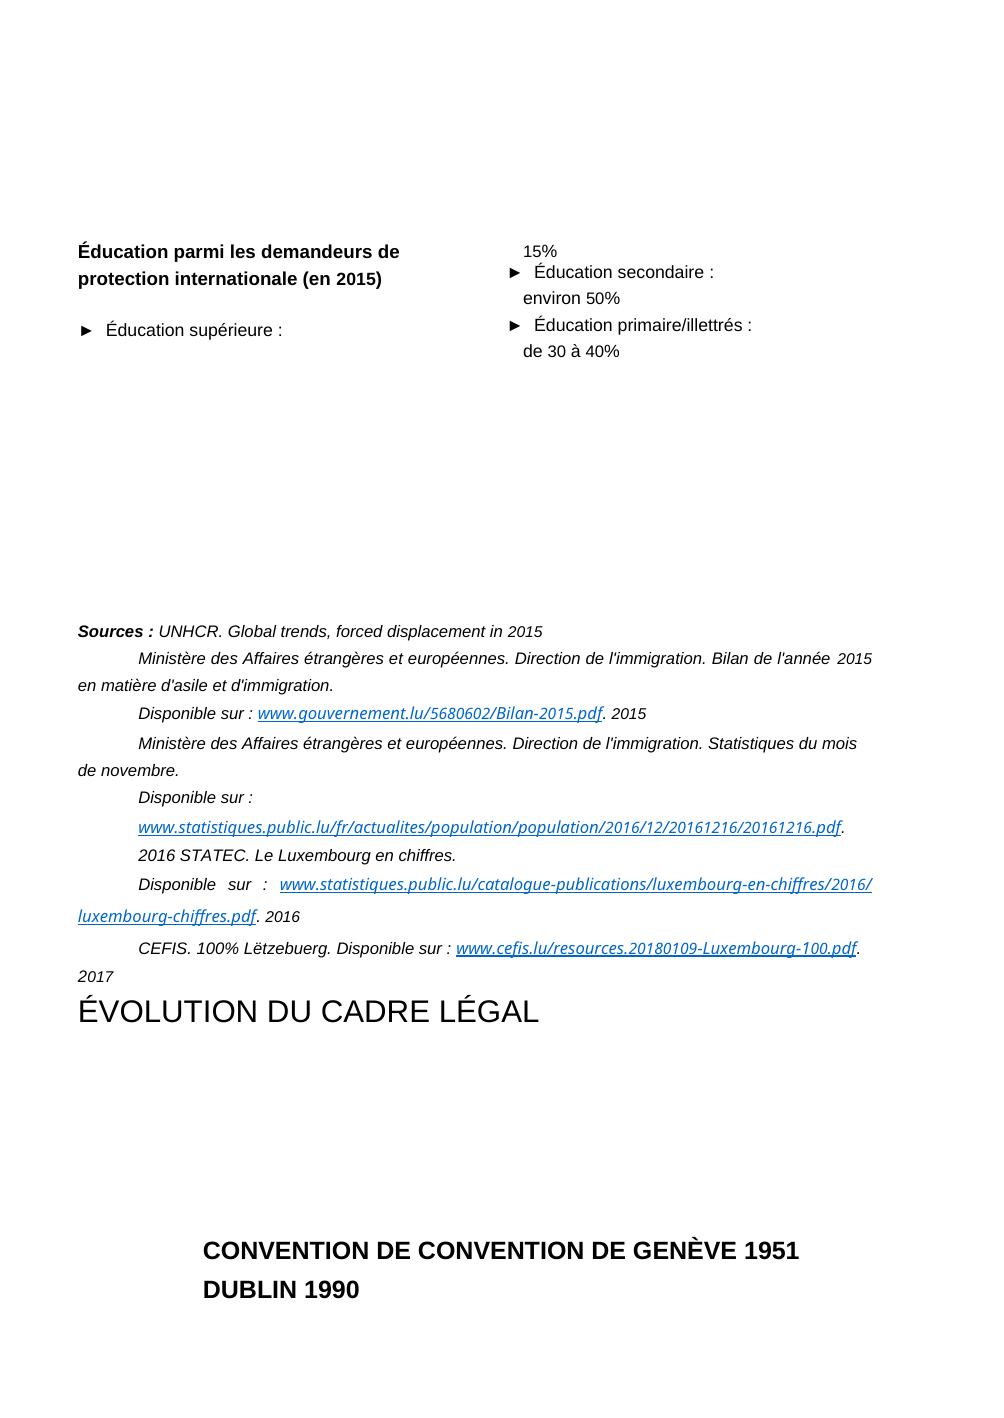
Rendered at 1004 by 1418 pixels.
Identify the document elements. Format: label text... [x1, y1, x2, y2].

text Disponible sur : www.statistiques.public.lu/catalogue-publications/luxembourg-en-chiffres/2016/luxembourg-chiffres.pdf. 2016 [78, 873, 873, 927]
list Éducation primaire/illettrés : [506, 314, 873, 335]
text Sources : UNHCR. Global trends, forced displacement in 2015 [78, 622, 873, 641]
text Ministère des Affaires étrangères et européennes. Direction de l'immigration. Bilan de l'année 2015 en matière d'asile et d'immigration. [78, 649, 873, 694]
text 15% [506, 241, 873, 261]
text Ministère des Affaires étrangères et européennes. Direction de l'immigration. Statistiques du mois de novembre. [78, 734, 873, 780]
list Éducation supérieure : [78, 320, 486, 340]
text ÉVOLUTION DU CADRE LÉGAL [78, 993, 873, 1029]
text environ 50% [506, 288, 873, 308]
text Disponible sur : www.gouvernement.lu/5680602/Bilan-2015.pdf. 2015 [78, 702, 873, 725]
text de 30 à 40% [506, 341, 873, 361]
text Éducation parmi les demandeurs de protection internationale (en 2015) [78, 241, 486, 289]
text Disponible sur : www.statistiques.public.lu/fr/actualites/population/population/2016/12/20161216/20161216.pdf. 2016 STATEC. Le Luxembourg en chiffres. [138, 787, 873, 865]
text CONVENTION DE CONVENTION DE GENÈVE 1951 DUBLIN 1990 [203, 1236, 873, 1304]
list Éducation secondaire : [506, 261, 873, 282]
text CEFIS. 100% Lëtzebuerg. Disponible sur : www.cefis.lu/resources.20180109-Luxembourg-100.pdf. 2017 [78, 936, 873, 986]
